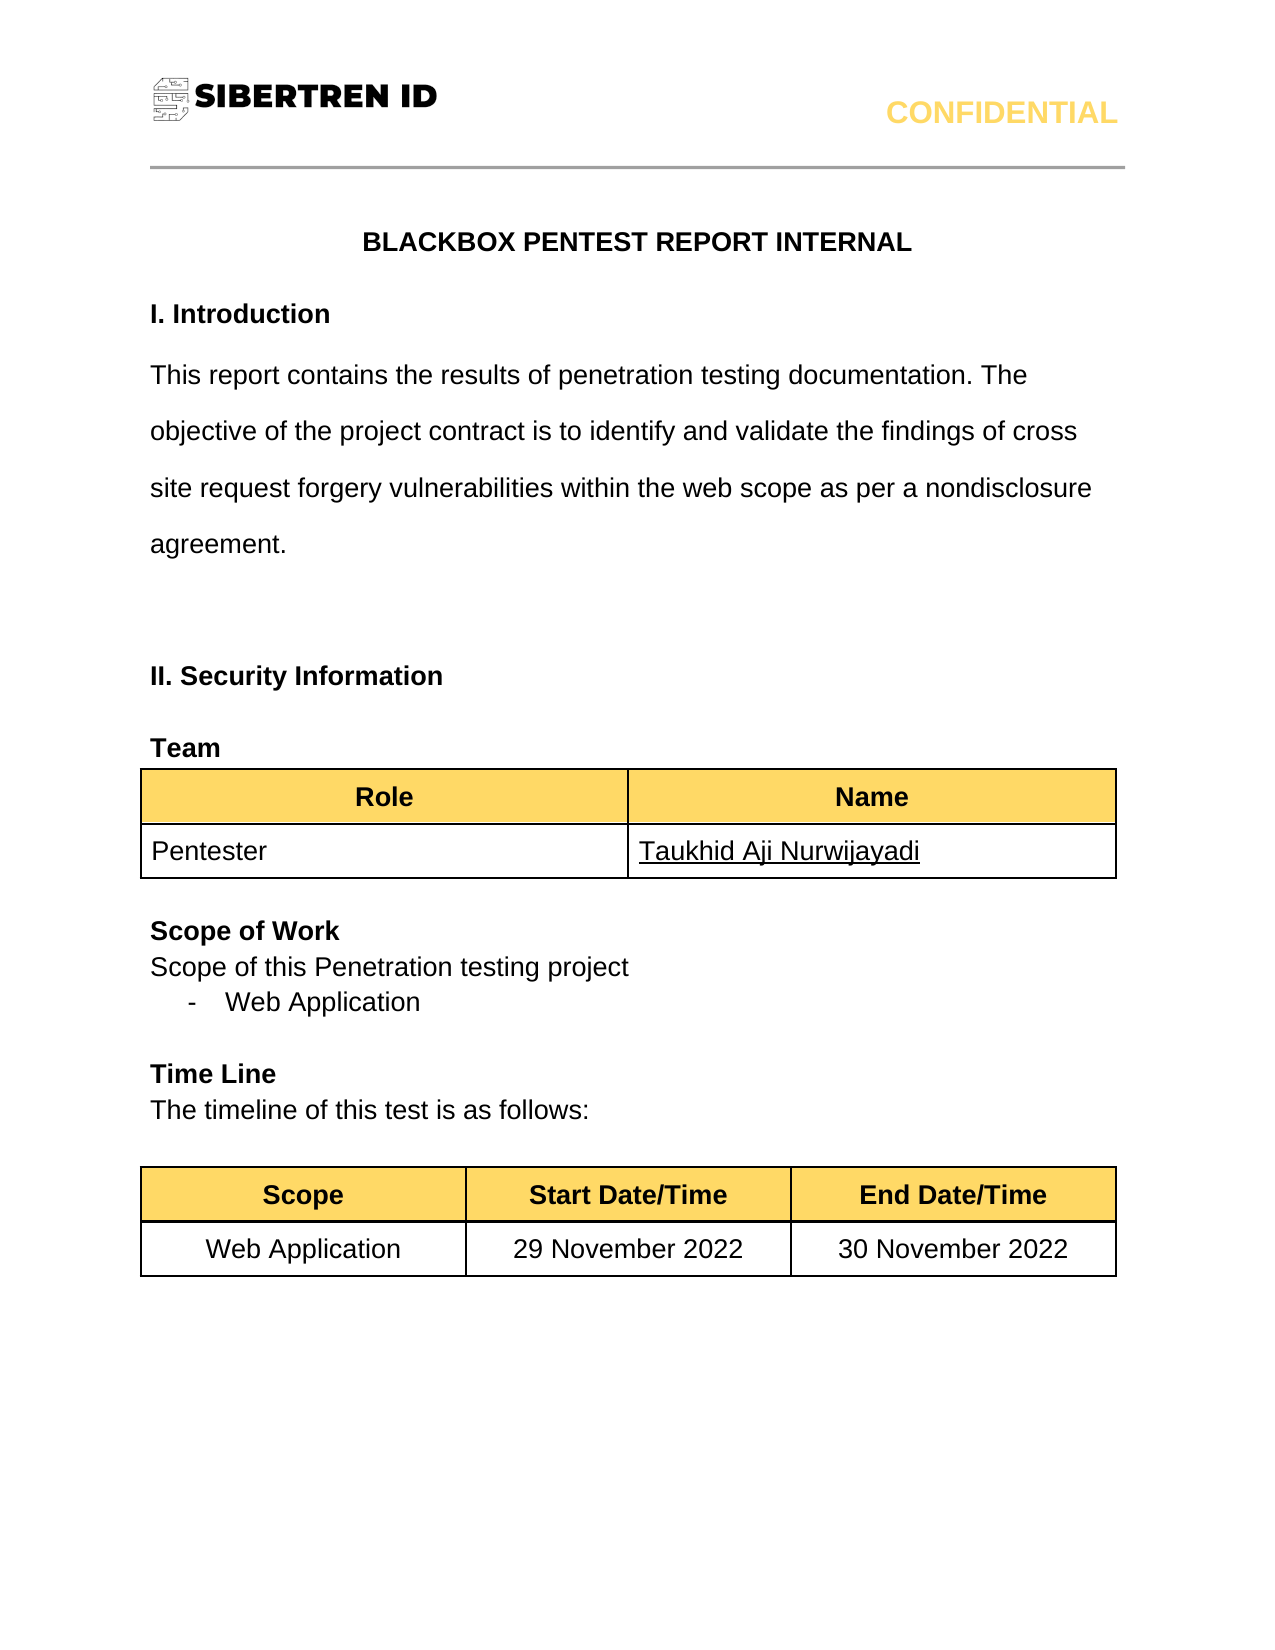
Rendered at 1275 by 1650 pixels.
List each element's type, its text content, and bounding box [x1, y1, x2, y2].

table_cell Web Application [142, 1223, 465, 1274]
table_cell Taukhid Aji Nurwijayadi [629, 825, 1115, 877]
text Scope of Work [150, 914, 1125, 946]
text Time Line [150, 1058, 1125, 1089]
table_cell Pentester [142, 825, 627, 877]
table_header Start Date/Time [467, 1168, 790, 1220]
table_header Name [629, 770, 1115, 822]
table_header End Date/Time [792, 1168, 1115, 1220]
table_cell 30 November 2022 [792, 1223, 1115, 1274]
table_header Role [142, 770, 627, 822]
text II. Security Information [150, 660, 1125, 692]
text BLACKBOX PENTEST REPORT INTERNAL [150, 226, 1125, 258]
table_header Scope [142, 1168, 465, 1220]
text Scope of this Penetration testing project [150, 951, 1125, 982]
list Web Application [187, 986, 1125, 1018]
text This report contains the results of penetration testing documentation. The objective of the project contract is to identify and validate the findings of cross site request forgery vulnerabilities within the web scope as per a nondisclosure agreement. [150, 334, 1125, 559]
table_cell 29 November 2022 [467, 1223, 790, 1274]
text Team [150, 732, 1125, 763]
picture [150, 75, 440, 124]
text I. Introduction [150, 298, 1125, 329]
text The timeline of this test is as follows: [150, 1094, 1125, 1126]
